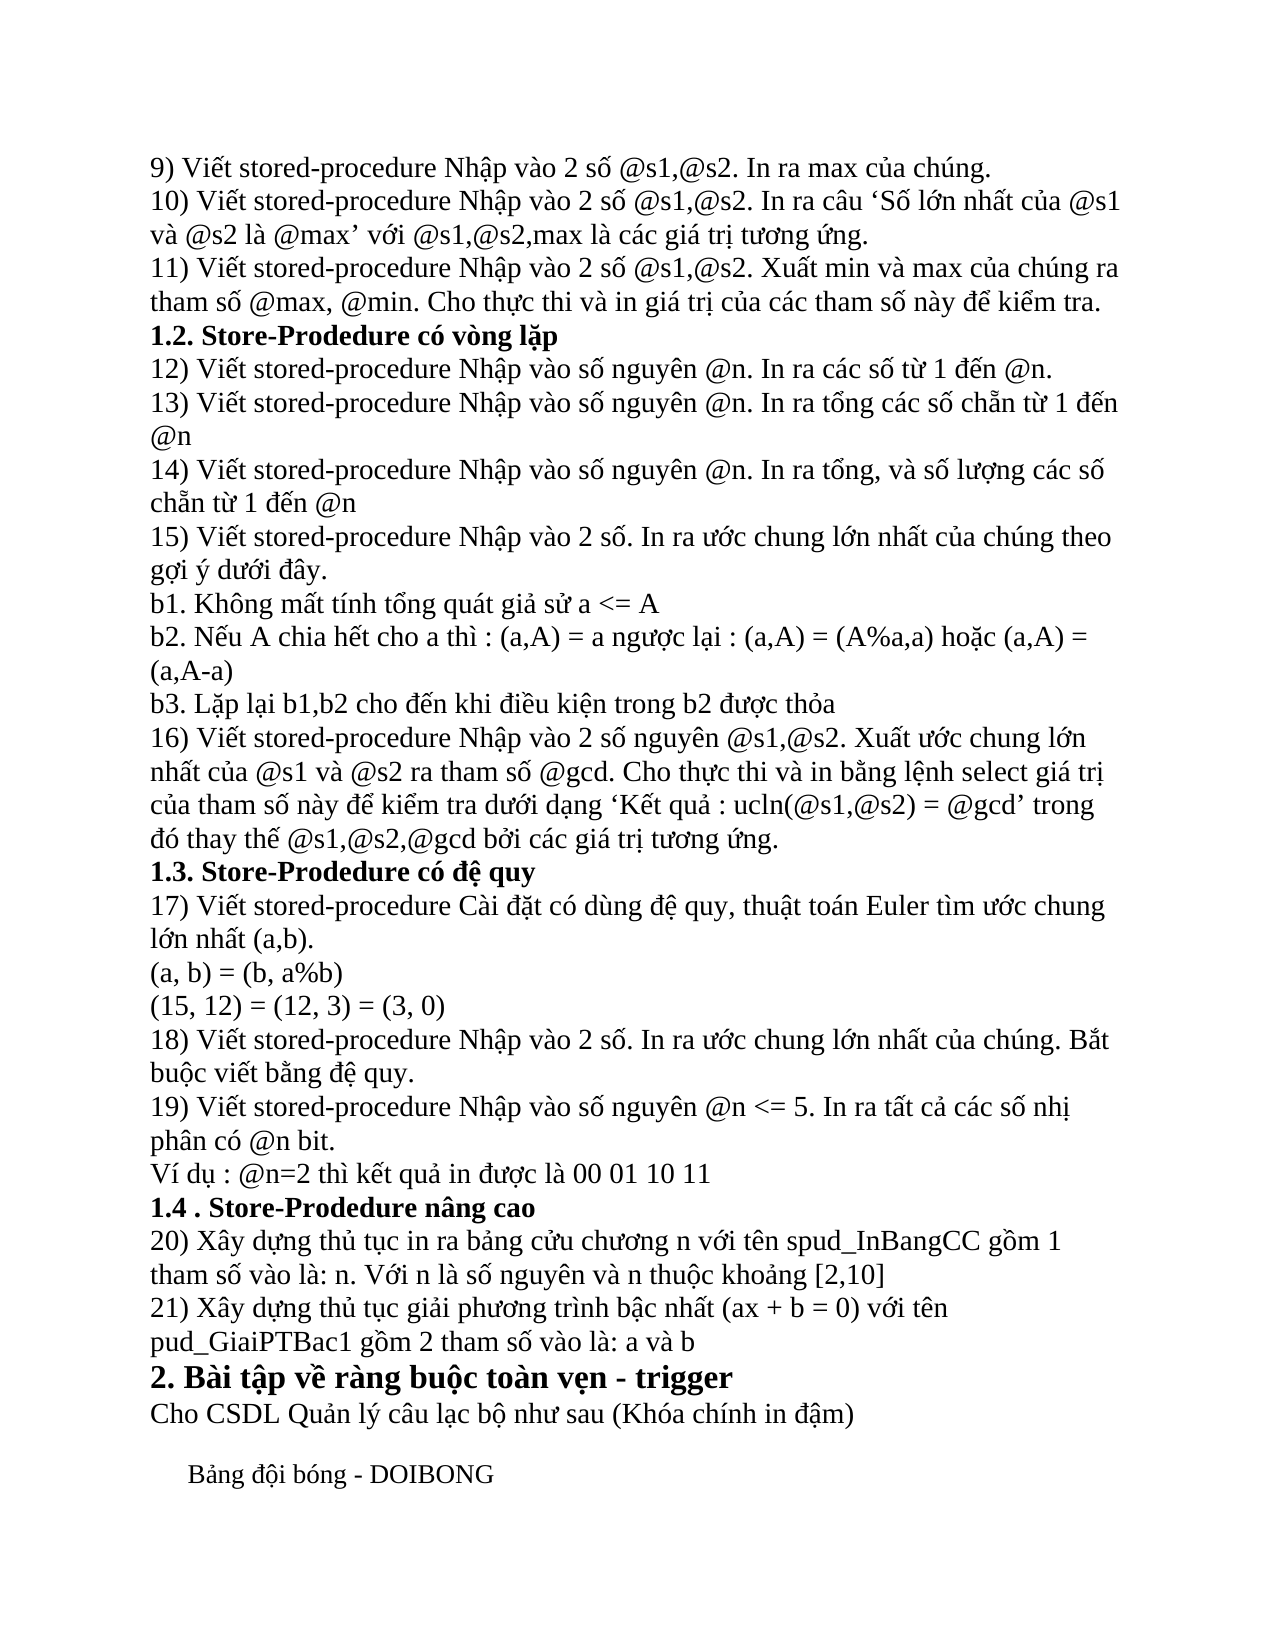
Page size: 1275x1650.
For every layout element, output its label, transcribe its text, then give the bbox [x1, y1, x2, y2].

text 17) Viết stored-procedure Cài đặt có dùng đệ quy, thuật toán Euler tìm ước chung lớn nhất (a,b). [150, 888, 1125, 955]
text b3. Lặp lại b1,b2 cho đến khi điều kiện trong b2 được thỏa [150, 687, 1125, 720]
text Ví dụ : @n=2 thì kết quả in được là 00 01 10 11 [150, 1156, 1125, 1190]
text 9) Viết stored-procedure Nhập vào 2 số @s1,@s2. In ra max của chúng. [150, 150, 1125, 183]
text 20) Xây dựng thủ tục in ra bảng cửu chương n với tên spud_InBangCC gồm 1 tham số vào là: n. Với n là số nguyên và n thuộc khoảng [2,10] [150, 1223, 1125, 1290]
text 13) Viết stored-procedure Nhập vào số nguyên @n. In ra tổng các số chẵn từ 1 đến @n [150, 385, 1125, 452]
text 21) Xây dựng thủ tục giải phương trình bậc nhất (ax + b = 0) với tên pud_GiaiPTBac1 gồm 2 tham số vào là: a và b [150, 1290, 1125, 1357]
text 19) Viết stored-procedure Nhập vào số nguyên @n <= 5. In ra tất cả các số nhị phân có @n bit. [150, 1089, 1125, 1156]
text 12) Viết stored-procedure Nhập vào số nguyên @n. In ra các số từ 1 đến @n. [150, 351, 1125, 385]
text Bảng đội bóng - DOIBONG [187, 1458, 1125, 1489]
text b2. Nếu A chia hết cho a thì : (a,A) = a ngược lại : (a,A) = (A%a,a) hoặc (a,A) = (a,A-a) [150, 619, 1125, 687]
text 11) Viết stored-procedure Nhập vào 2 số @s1,@s2. Xuất min và max của chúng ra tham số @max, @min. Cho thực thi và in giá trị của các tham số này để kiểm tra. [150, 251, 1125, 318]
text 1.2. Store-Prodedure có vòng lặp [150, 318, 1125, 351]
text 15) Viết stored-procedure Nhập vào 2 số. In ra ước chung lớn nhất của chúng theo gợi ý dưới đây. [150, 519, 1125, 586]
text 10) Viết stored-procedure Nhập vào 2 số @s1,@s2. In ra câu ‘Số lớn nhất của @s1 và @s2 là @max’ với @s1,@s2,max là các giá trị tương ứng. [150, 183, 1125, 251]
text Cho CSDL Quản lý câu lạc bộ như sau (Khóa chính in đậm) [150, 1396, 1125, 1429]
text 1.3. Store-Prodedure có đệ quy [150, 854, 1125, 888]
text (15, 12) = (12, 3) = (3, 0) [150, 988, 1125, 1022]
text 2. Bài tập về ràng buộc toàn vẹn - trigger [150, 1357, 1125, 1396]
text b1. Không mất tính tổng quát giả sử a <= A [150, 586, 1125, 619]
text 1.4 . Store-Prodedure nâng cao [150, 1190, 1125, 1223]
text 16) Viết stored-procedure Nhập vào 2 số nguyên @s1,@s2. Xuất ước chung lớn nhất của @s1 và @s2 ra tham số @gcd. Cho thực thi và in bằng lệnh select giá trị của tham số này để kiểm tra dưới dạng ‘Kết quả : ucln(@s1,@s2) = @gcd’ trong đó thay thế @s1,@s2,@gcd bởi các giá trị tương ứng. [150, 720, 1125, 854]
text 14) Viết stored-procedure Nhập vào số nguyên @n. In ra tổng, và số lượng các số chẵn từ 1 đến @n [150, 452, 1125, 519]
text (a, b) = (b, a%b) [150, 955, 1125, 988]
text 18) Viết stored-procedure Nhập vào 2 số. In ra ước chung lớn nhất của chúng. Bắt buộc viết bằng đệ quy. [150, 1022, 1125, 1089]
